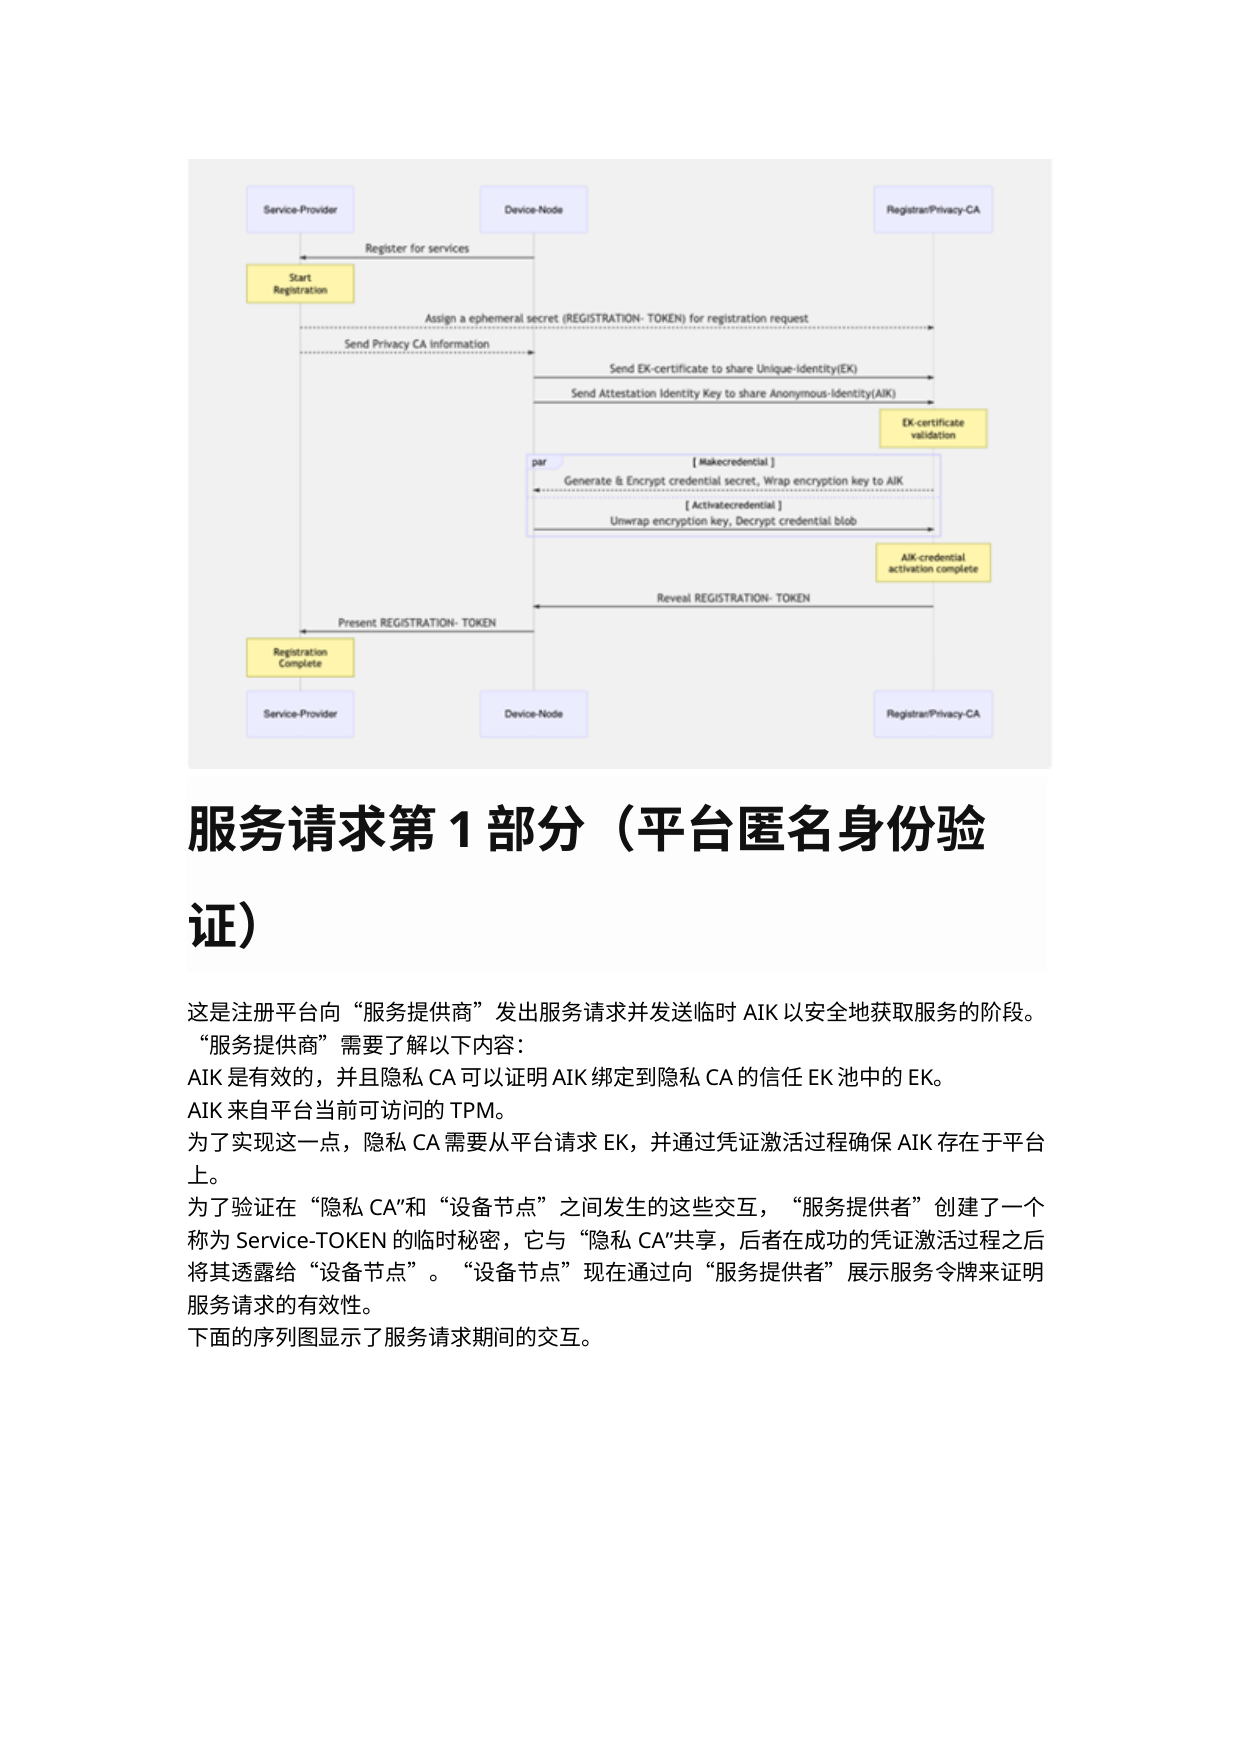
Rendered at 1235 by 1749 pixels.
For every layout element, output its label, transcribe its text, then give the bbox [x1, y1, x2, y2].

text 下面的序列图显示了服务请求期间的交互。 [187, 1320, 1047, 1352]
picture [187, 159, 1054, 769]
subtitle 服务请求第1部分（平台匿名身份验证） [187, 777, 1047, 972]
text 为了验证在“隐私CA”和“设备节点”之间发生的这些交互，“服务提供者”创建了一个称为Service-TOKEN的临时秘密，它与“隐私CA”共享，后者在成功的凭证激活过程之后将其透露给“设备节点”。“设备节点”现在通过向“服务提供者”展示服务令牌来证明服务请求的有效性。 [187, 1190, 1047, 1320]
text AIK是有效的，并且隐私CA可以证明AIK绑定到隐私CA的信任EK池中的EK。 [187, 1060, 1047, 1092]
text AIK来自平台当前可访问的TPM。 [187, 1092, 1047, 1125]
text 为了实现这一点，隐私CA需要从平台请求EK，并通过凭证激活过程确保AIK存在于平台上。 [187, 1125, 1047, 1190]
text 这是注册平台向“服务提供商”发出服务请求并发送临时AIK以安全地获取服务的阶段。“服务提供商”需要了解以下内容： [187, 995, 1047, 1060]
